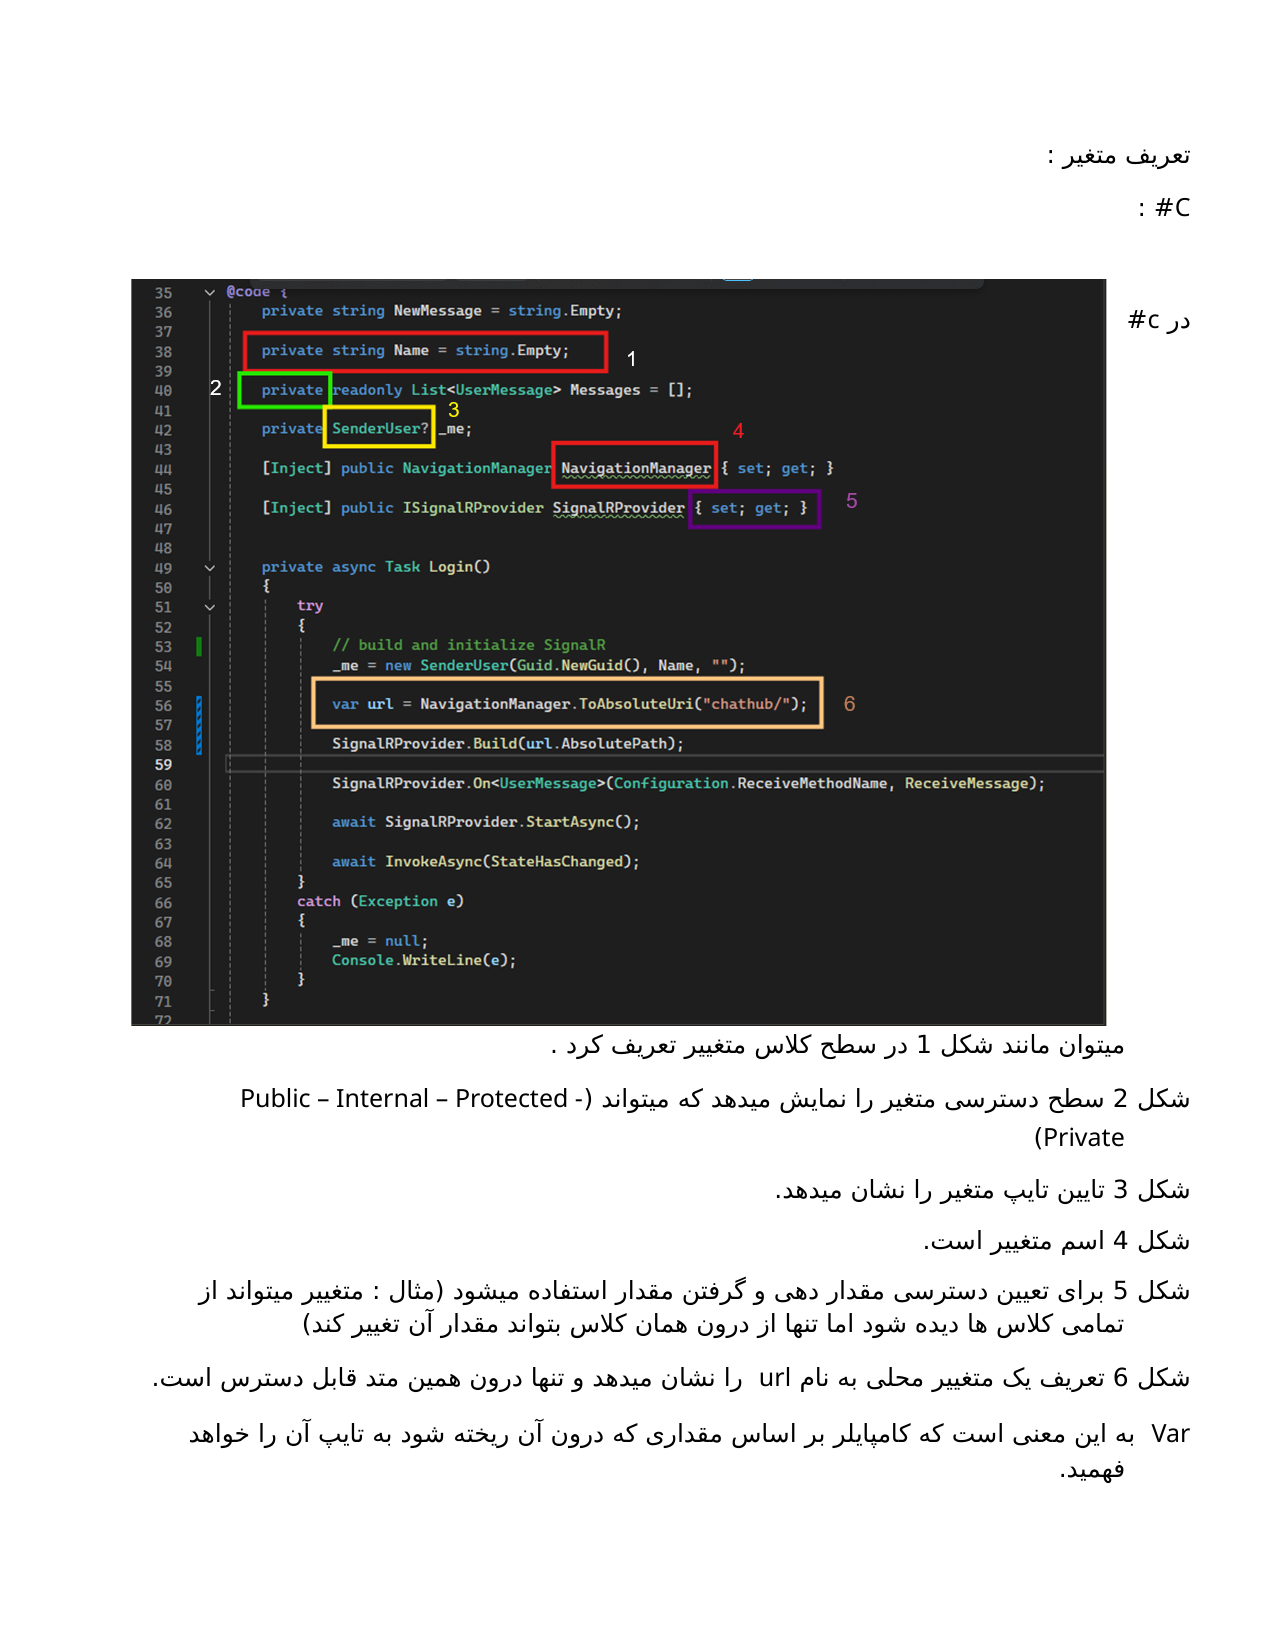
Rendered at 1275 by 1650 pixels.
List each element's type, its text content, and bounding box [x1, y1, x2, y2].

text شکل 2 سطح دسترسی متغیر را نمایش میدهد که میتواند (Public – Internal – Protected - Private) [150, 1081, 1191, 1154]
text شکل 4 اسم متغییر است. [150, 1226, 1191, 1255]
text شکل 5 برای تعیین دسترسی مقدار دهی و گرفتن مقدار استفاده میشود (مثال : متغییر میتواند از تمامی کلاس ها دیده شود اما تنها از درون همان کلاس بتواند مقدار آن تغییر کند) [150, 1276, 1191, 1339]
picture [131, 279, 1107, 1026]
text شکل 3 تایین تایپ متغیر را نشان میدهد. [150, 1176, 1191, 1205]
text Var به این معنی است که کامپایلر بر اساس مقداری که درون آن ریخته شود به تایپ آن را خواهد فهمید. [150, 1416, 1191, 1483]
text C# : [150, 190, 1191, 224]
text تعریف متغیر : [150, 140, 1191, 169]
text شکل 6 تعریف یک متغییر محلی به نام url را نشان میدهد و تنها درون همین متد قابل دسترس است. [150, 1360, 1191, 1394]
